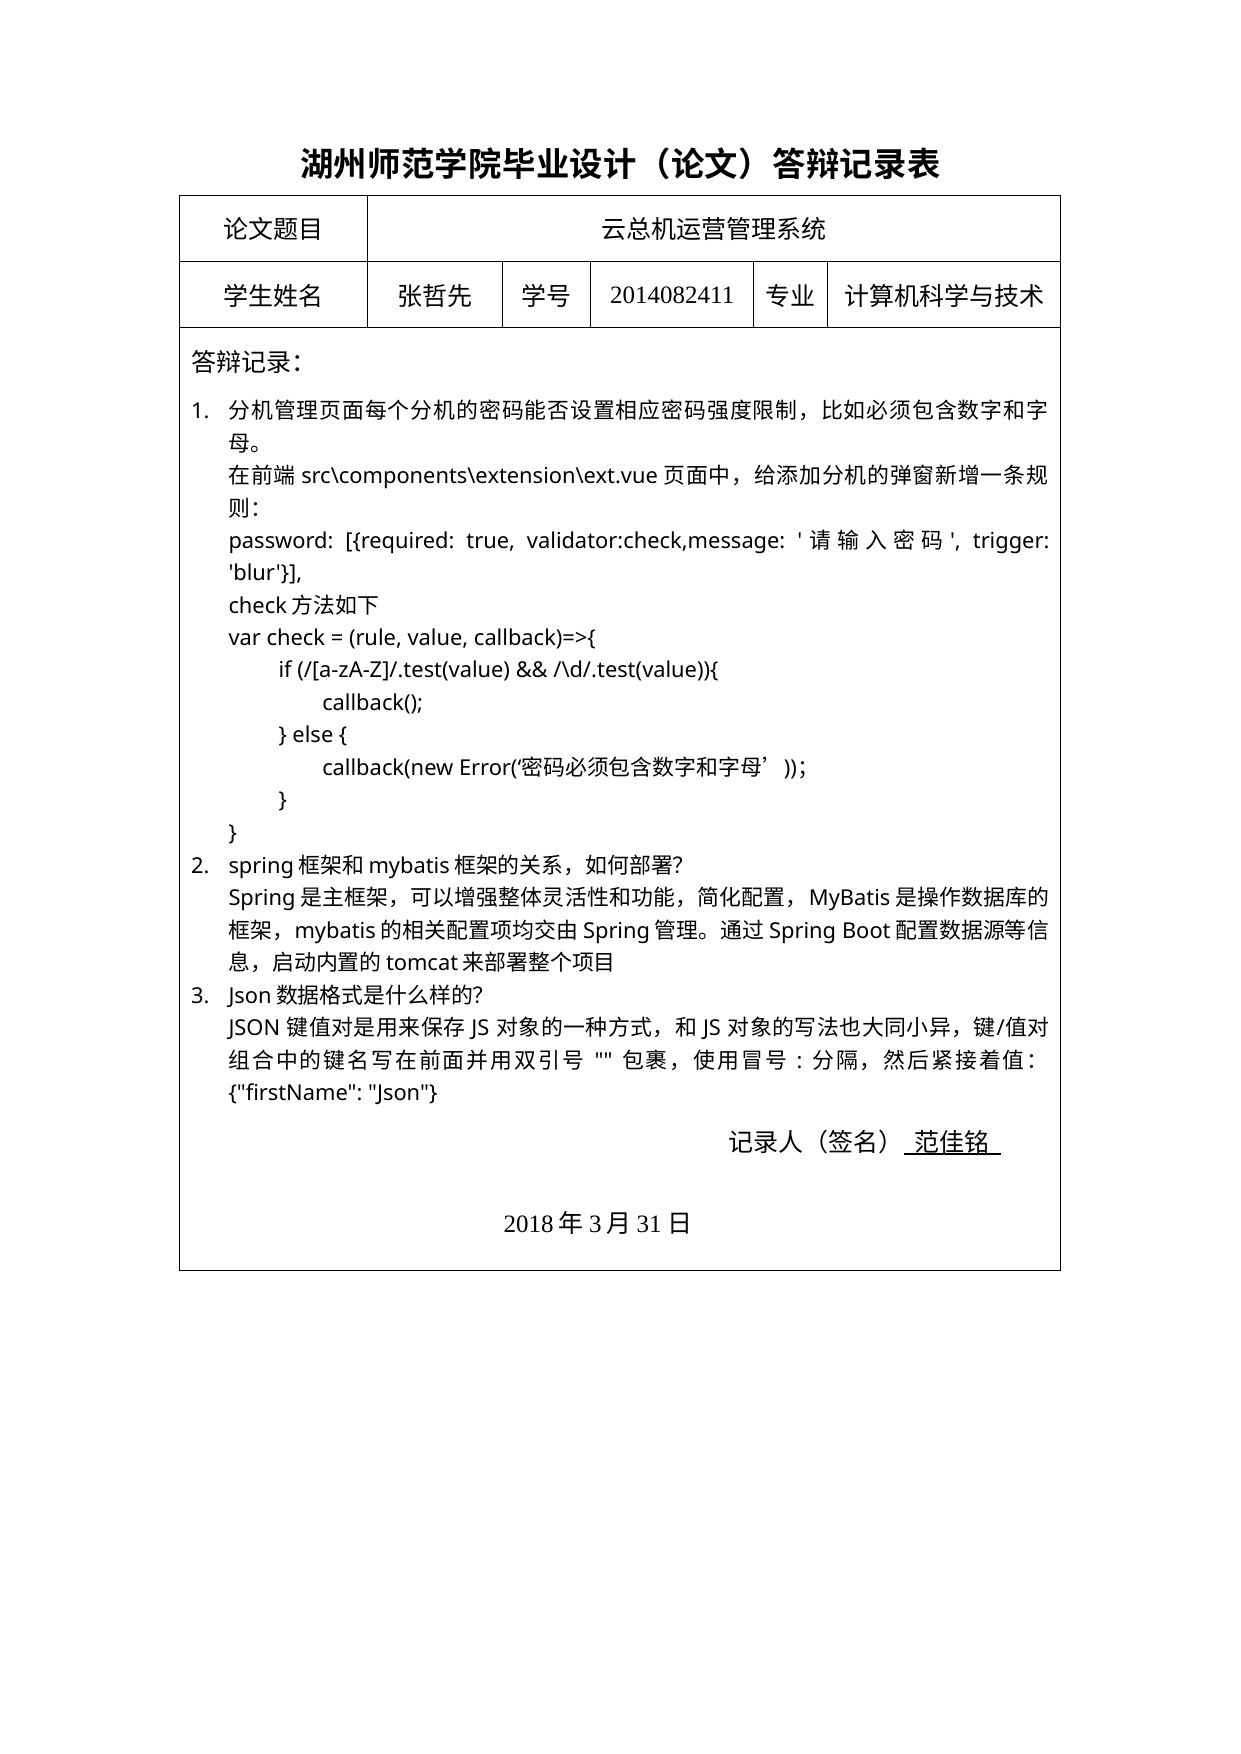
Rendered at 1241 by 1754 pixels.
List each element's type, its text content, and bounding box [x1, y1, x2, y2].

table_cell 2014082411 [591, 262, 753, 327]
table_cell 专业 [754, 262, 827, 327]
table_cell 学号 [503, 262, 590, 327]
text 湖州师范学院毕业设计（论文）答辩记录表 [148, 129, 1092, 194]
table_cell 答辩记录： 分机管理页面每个分机的密码能否设置相应密码强度限制，比如必须包含数字和字母。 在前端src\components\extension\ext.vue页面中，给添加分机的弹窗新增一条规则： password: [{required: true, validator:check,message: '请输入密码', trigger: 'blur'}], check方法如下 var check = (rule, value, callback)=>{ if (/[a-zA-Z]/.test(value) && /\d/.test(value)){ callback(); } else { callback(new Error(‘密码必须包含数字和字母’))； } } spring框架和mybatis框架的关系，如何部署？ Spring是主框架，可以增强整体灵活性和功能，简化配置，MyBatis是操作数据库的框架，mybatis的相关配置项均交由Spring管理。通过Spring Boot配置数据源等信息，启动内置的tomcat来部署整个项目 Json数据格式是什么样的？ JSON 键值对是用来保存 JS 对象的一种方式，和 JS 对象的写法也大同小异，键/值对组合中的键名写在前面并用双引号 "" 包裹，使用冒号 : 分隔，然后紧接着值：{"firstName": "Json"} 记录人（签名） 范佳铭 2018年 3月31 日 [180, 328, 1060, 1270]
table_cell 张哲先 [368, 262, 502, 327]
table_cell 计算机科学与技术 [828, 262, 1060, 327]
table_header 论文题目 [180, 196, 367, 261]
table_header 云总机运营管理系统 [368, 196, 1060, 261]
table_cell 学生姓名 [180, 262, 367, 327]
